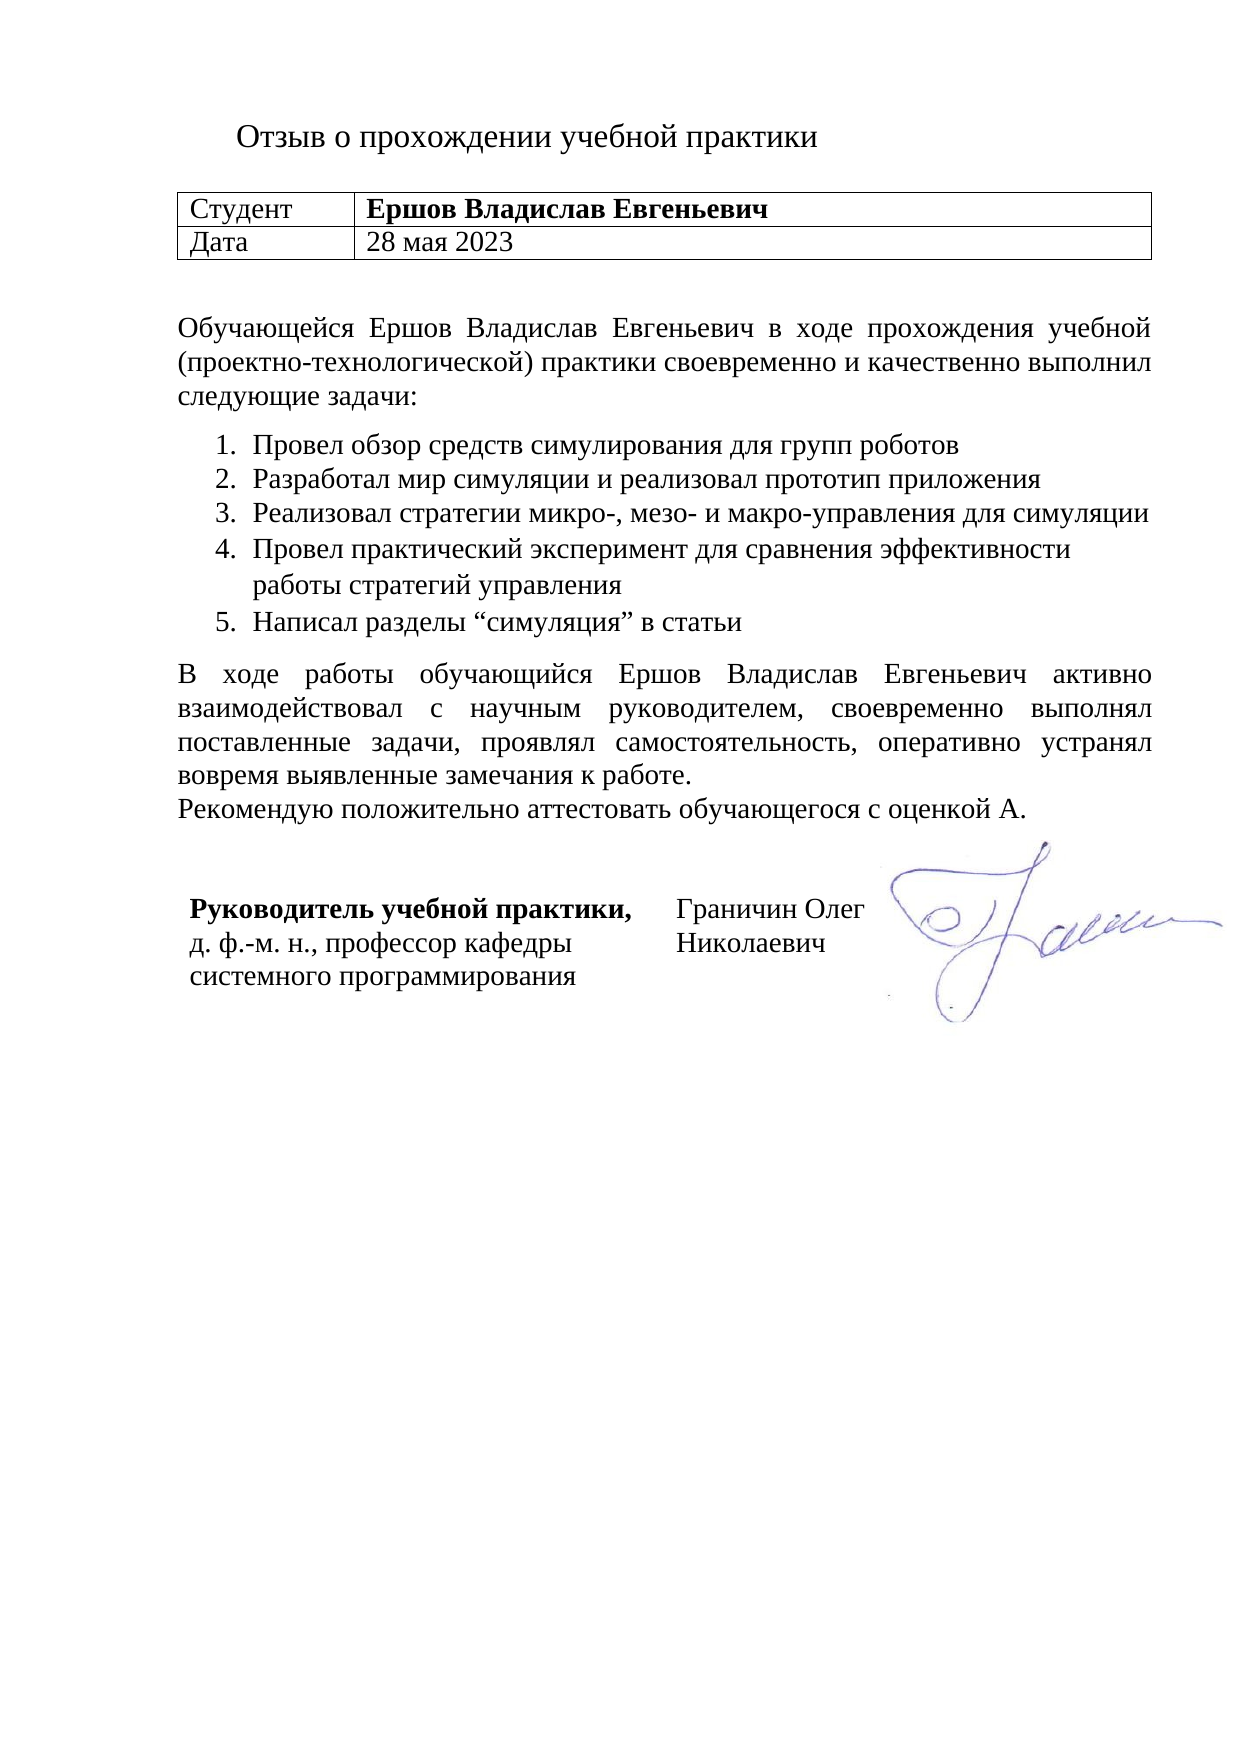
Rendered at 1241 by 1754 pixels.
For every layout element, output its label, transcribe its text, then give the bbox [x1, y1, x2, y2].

list Провел практический эксперимент для сравнения эффективности работы стратегий управления [215, 531, 1152, 601]
list Реализовал стратегии микро-, мезо- и макро-управления для симуляции [215, 495, 1152, 529]
text Рекомендую положительно аттестовать обучающегося с оценкой A. [177, 791, 1240, 824]
title Отзыв о прохождении учебной практики [236, 116, 1095, 154]
table_header Ершов Владислав Евгеньевич [355, 193, 1151, 226]
table_cell Дата [178, 227, 354, 259]
text Обучающейся Ершов Владислав Евгеньевич в ходе прохождения учебной (проектно-технологической) практики своевременно и качественно выполнил следующие задачи: [177, 311, 1152, 411]
list Написал разделы “симуляция” в статьи [215, 604, 1152, 638]
picture [880, 840, 1228, 1036]
table_header Студент [178, 193, 354, 226]
list Провел обзор средств симулирования для групп роботов [215, 428, 1240, 461]
list Разработал мир симуляции и реализовал прототип приложения [215, 461, 1240, 495]
table_cell 28 мая 2023 [355, 227, 1151, 259]
text В ходе работы обучающийся Ершов Владислав Евгеньевич активно взаимодействовал с научным руководителем, своевременно выполнял поставленные задачи, проявлял самостоятельность, оперативно устранял вовремя выявленные замечания к работе. [177, 657, 1152, 791]
